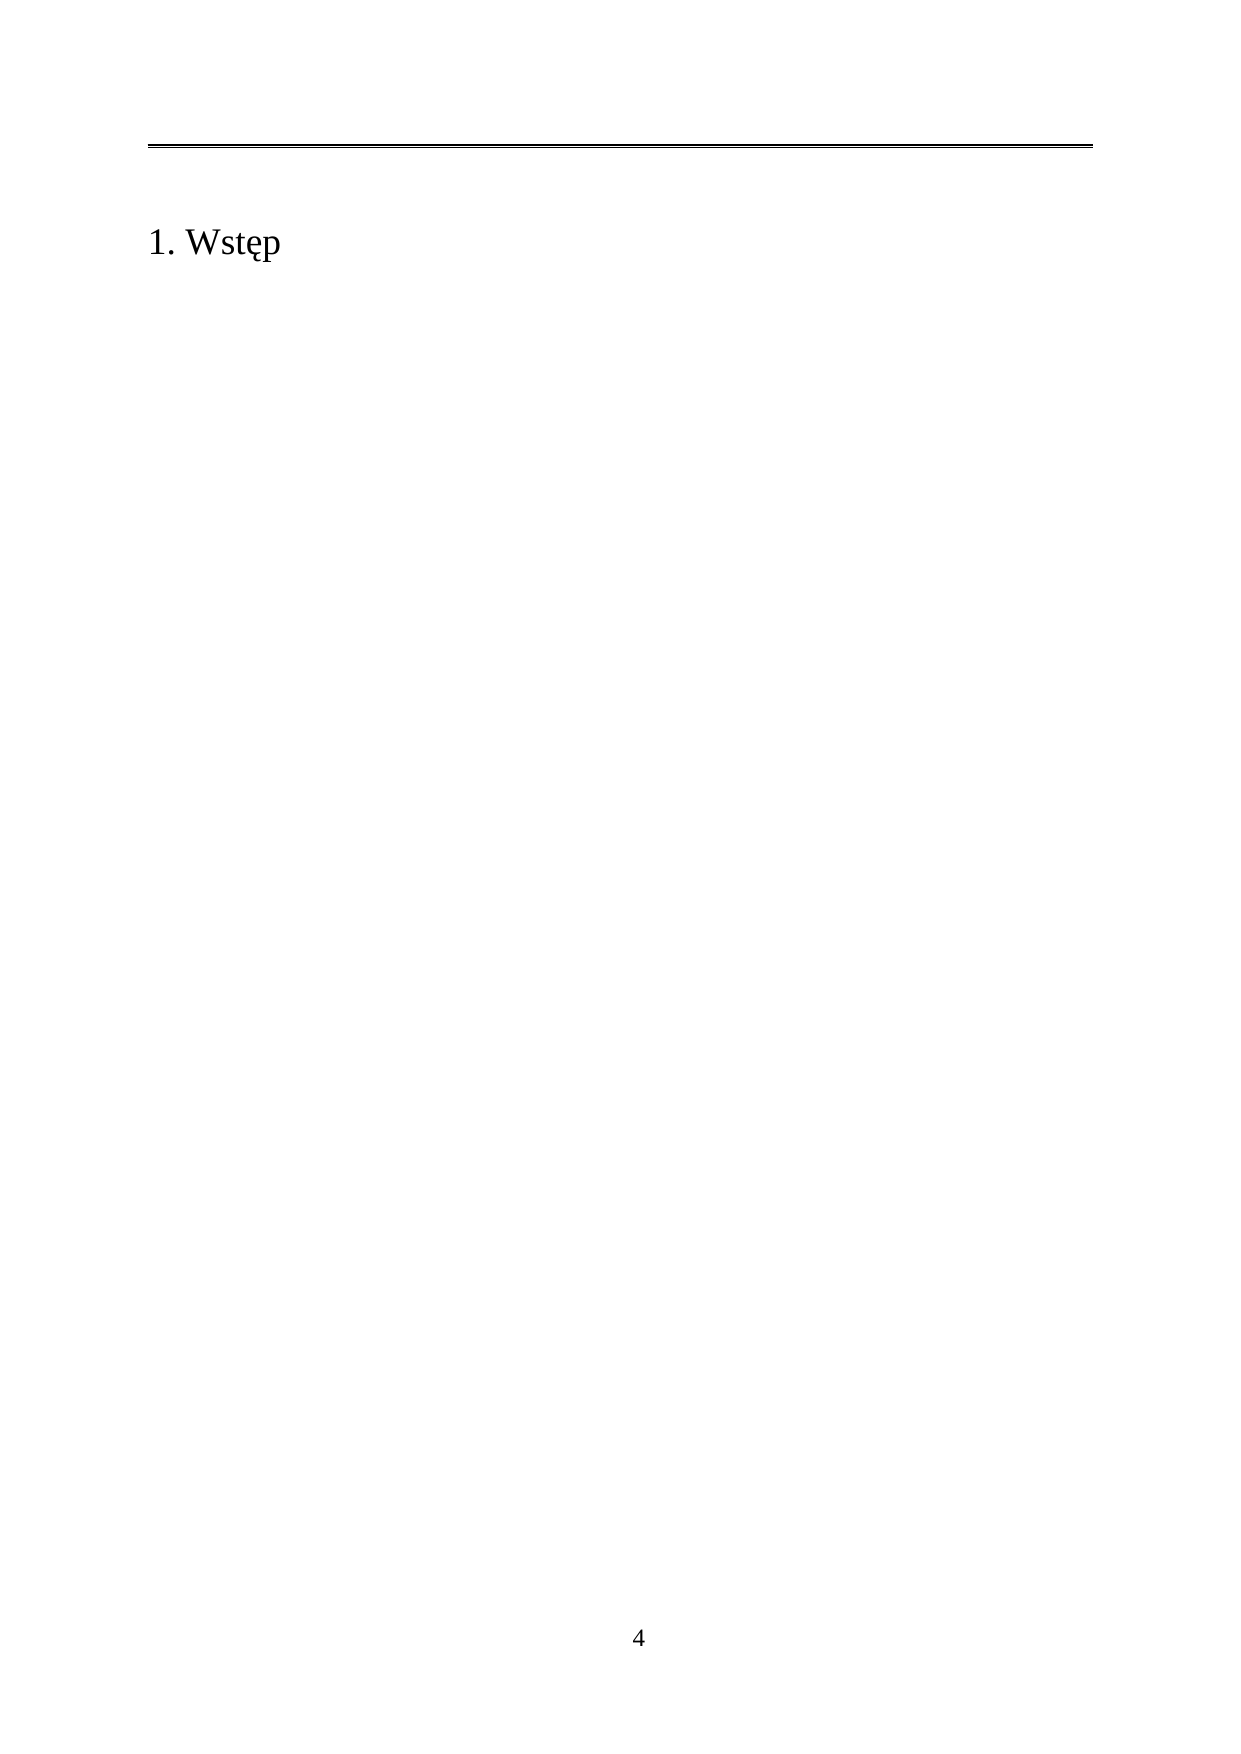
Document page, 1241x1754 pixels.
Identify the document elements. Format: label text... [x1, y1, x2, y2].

subtitle Wstęp [148, 219, 1093, 262]
